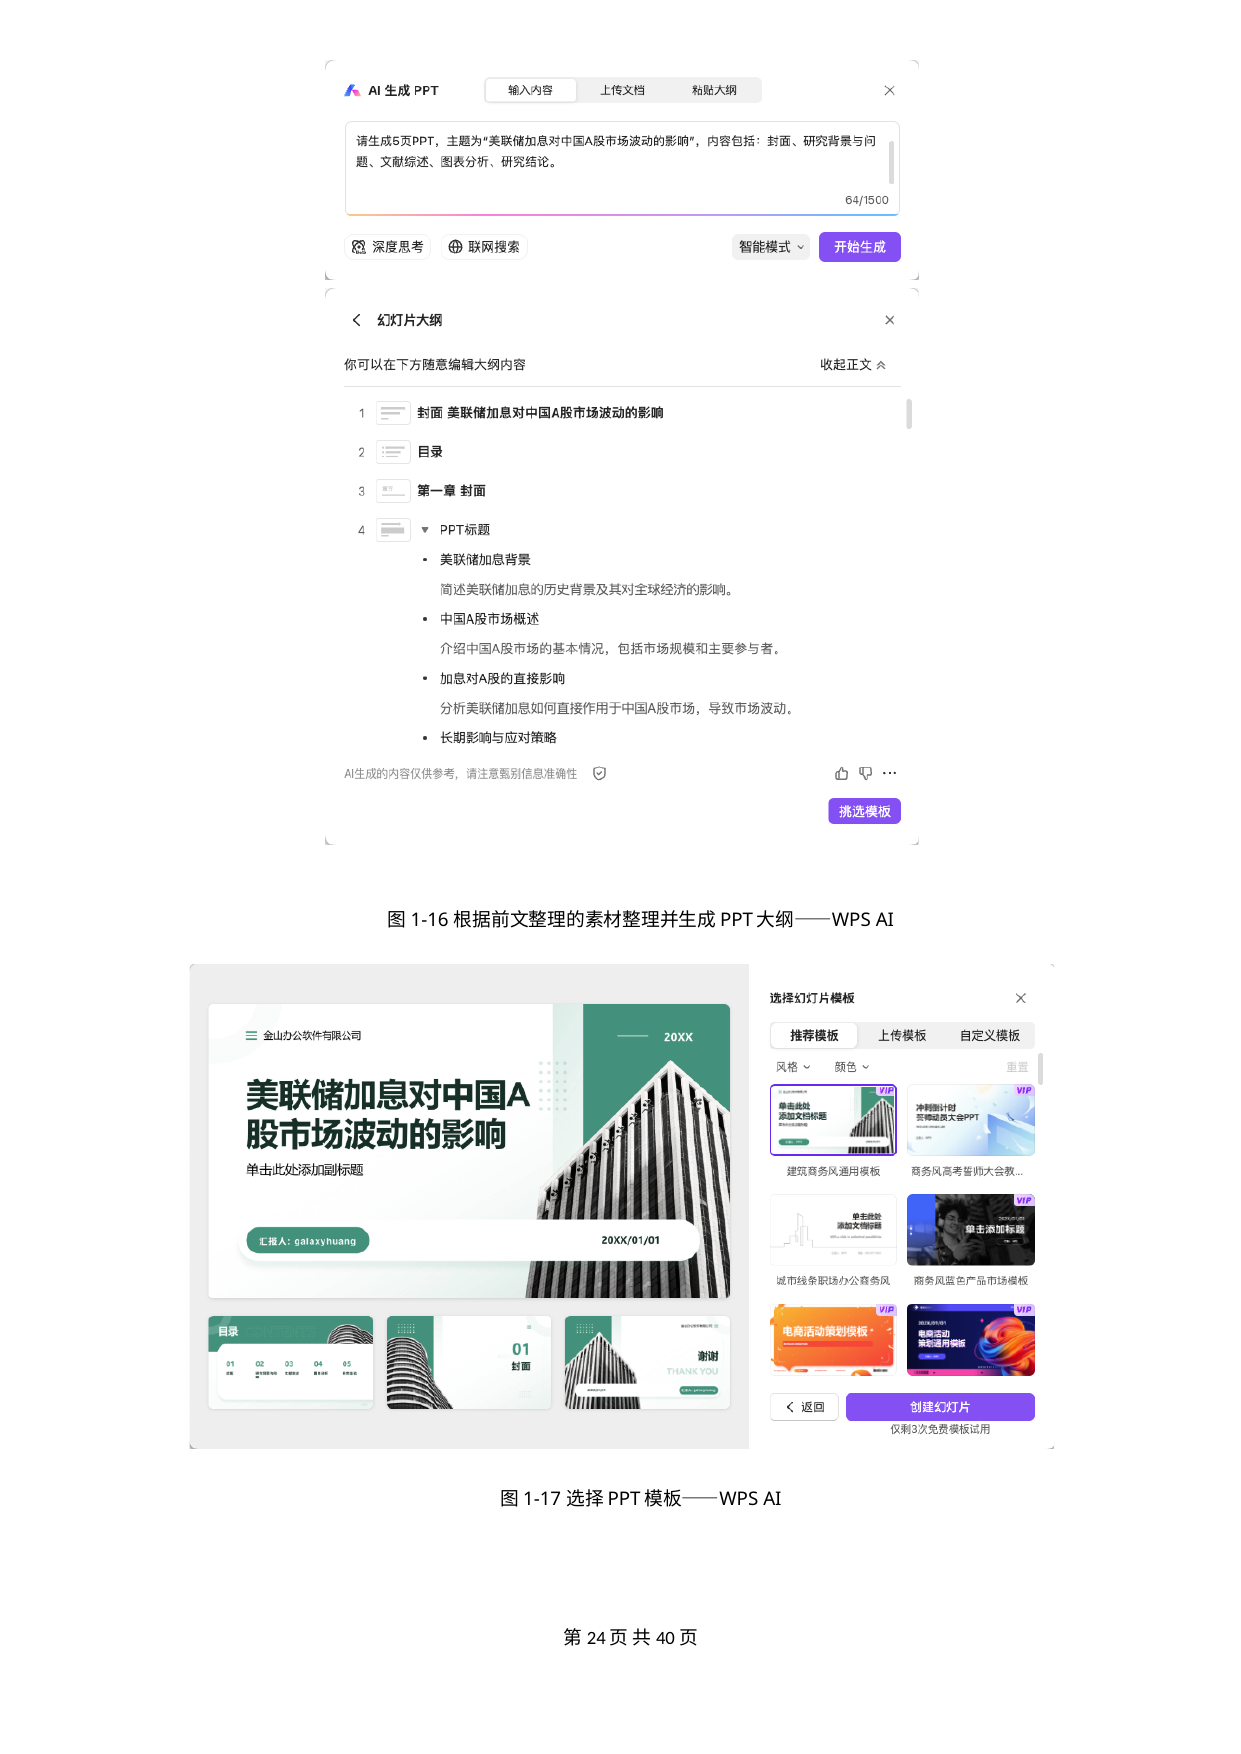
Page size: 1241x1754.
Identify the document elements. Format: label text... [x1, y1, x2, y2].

picture [325, 288, 919, 845]
picture [189, 964, 1055, 1449]
text 图 1-17 选择PPT模板——WPS AI [119, 1481, 1125, 1513]
picture [325, 60, 919, 280]
text 图 1-16 根据前文整理的素材整理并生成PPT大纲——WPS AI [119, 902, 1125, 935]
